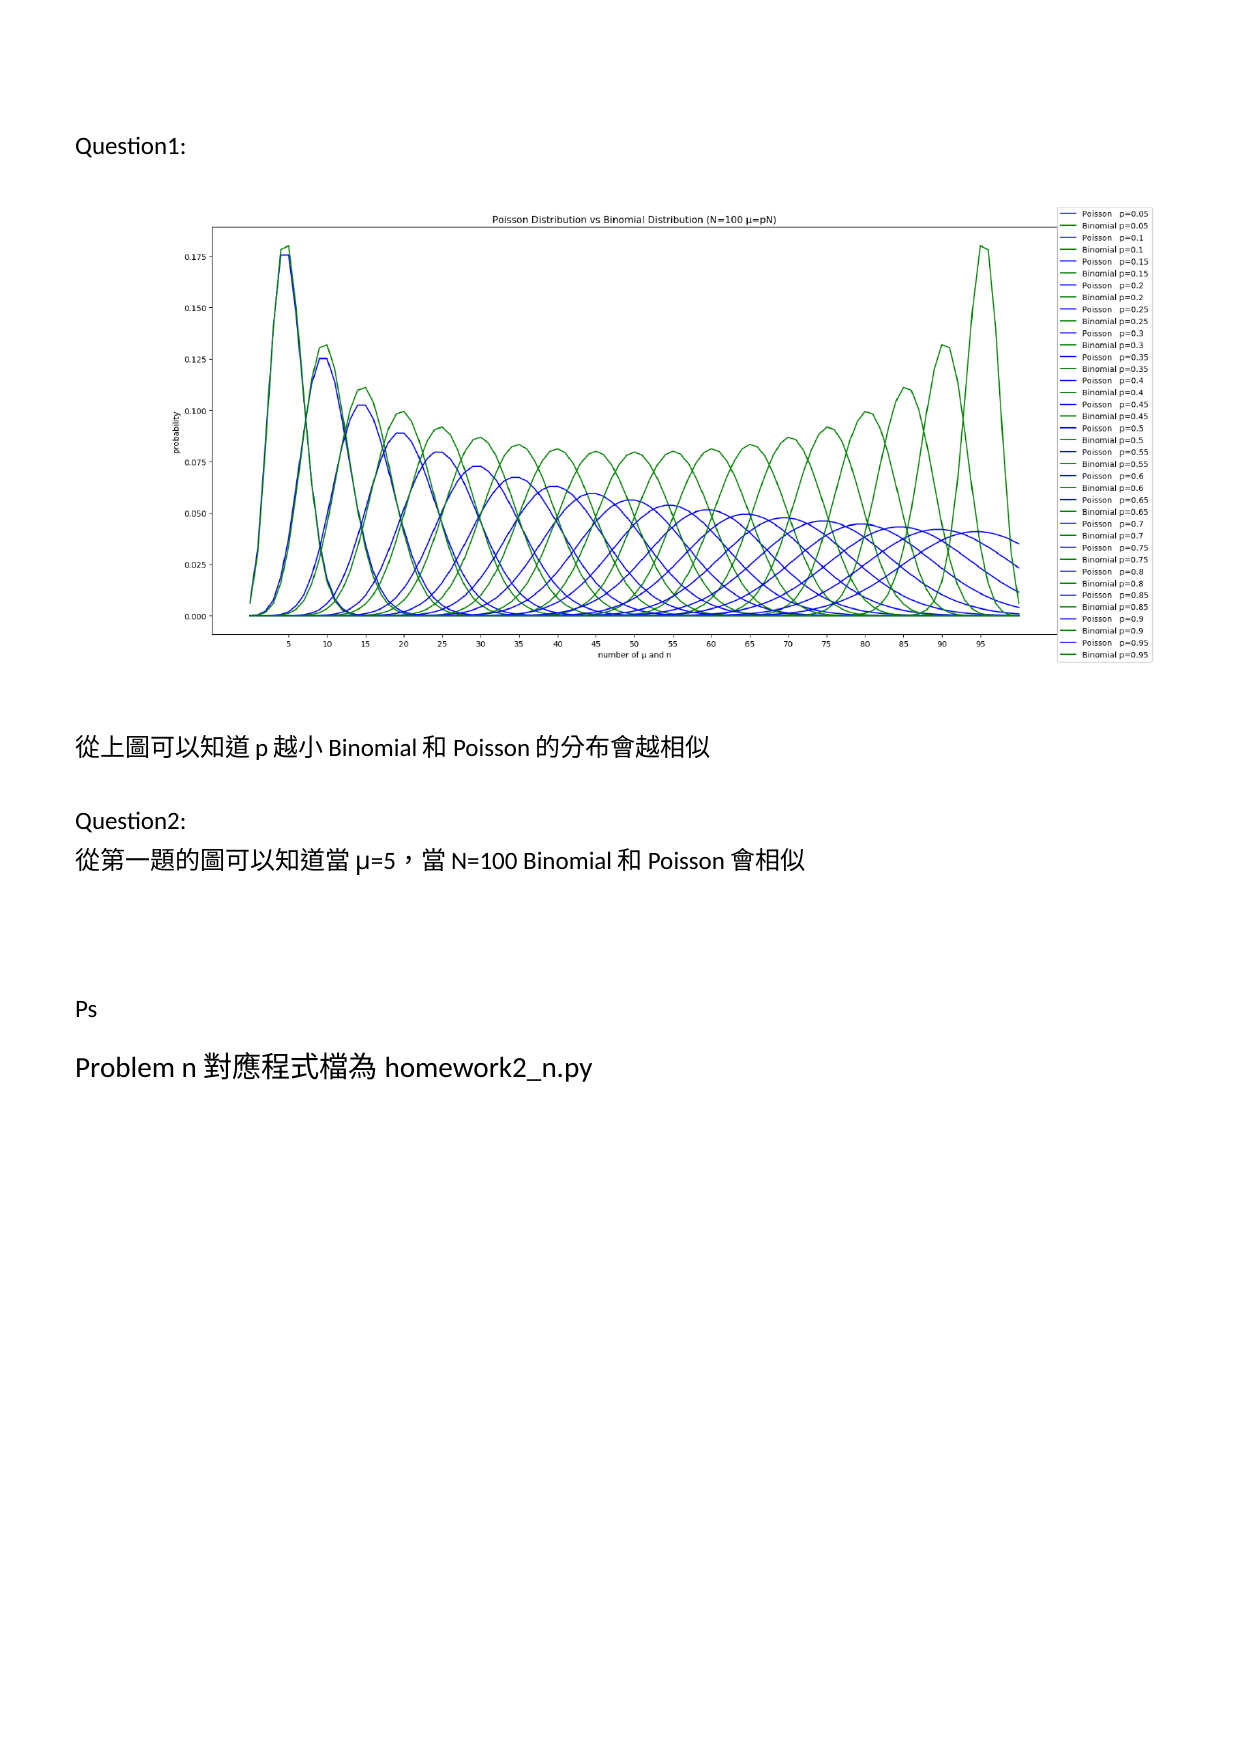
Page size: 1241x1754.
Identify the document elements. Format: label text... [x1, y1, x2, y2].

text Ps [75, 989, 1165, 1027]
text 從第一題的圖可以知道當µ=5，當N=100 Binomial和 Poisson會相似 [75, 839, 1165, 877]
text 從上圖可以知道p越小Binomial和 Poisson的分布會越相似 [75, 727, 1165, 764]
text Problem n對應程式檔為 homework2_n.py [75, 1027, 1165, 1102]
text Question1: [75, 127, 1165, 164]
picture [75, 164, 1166, 692]
text Question2: [75, 802, 1165, 839]
